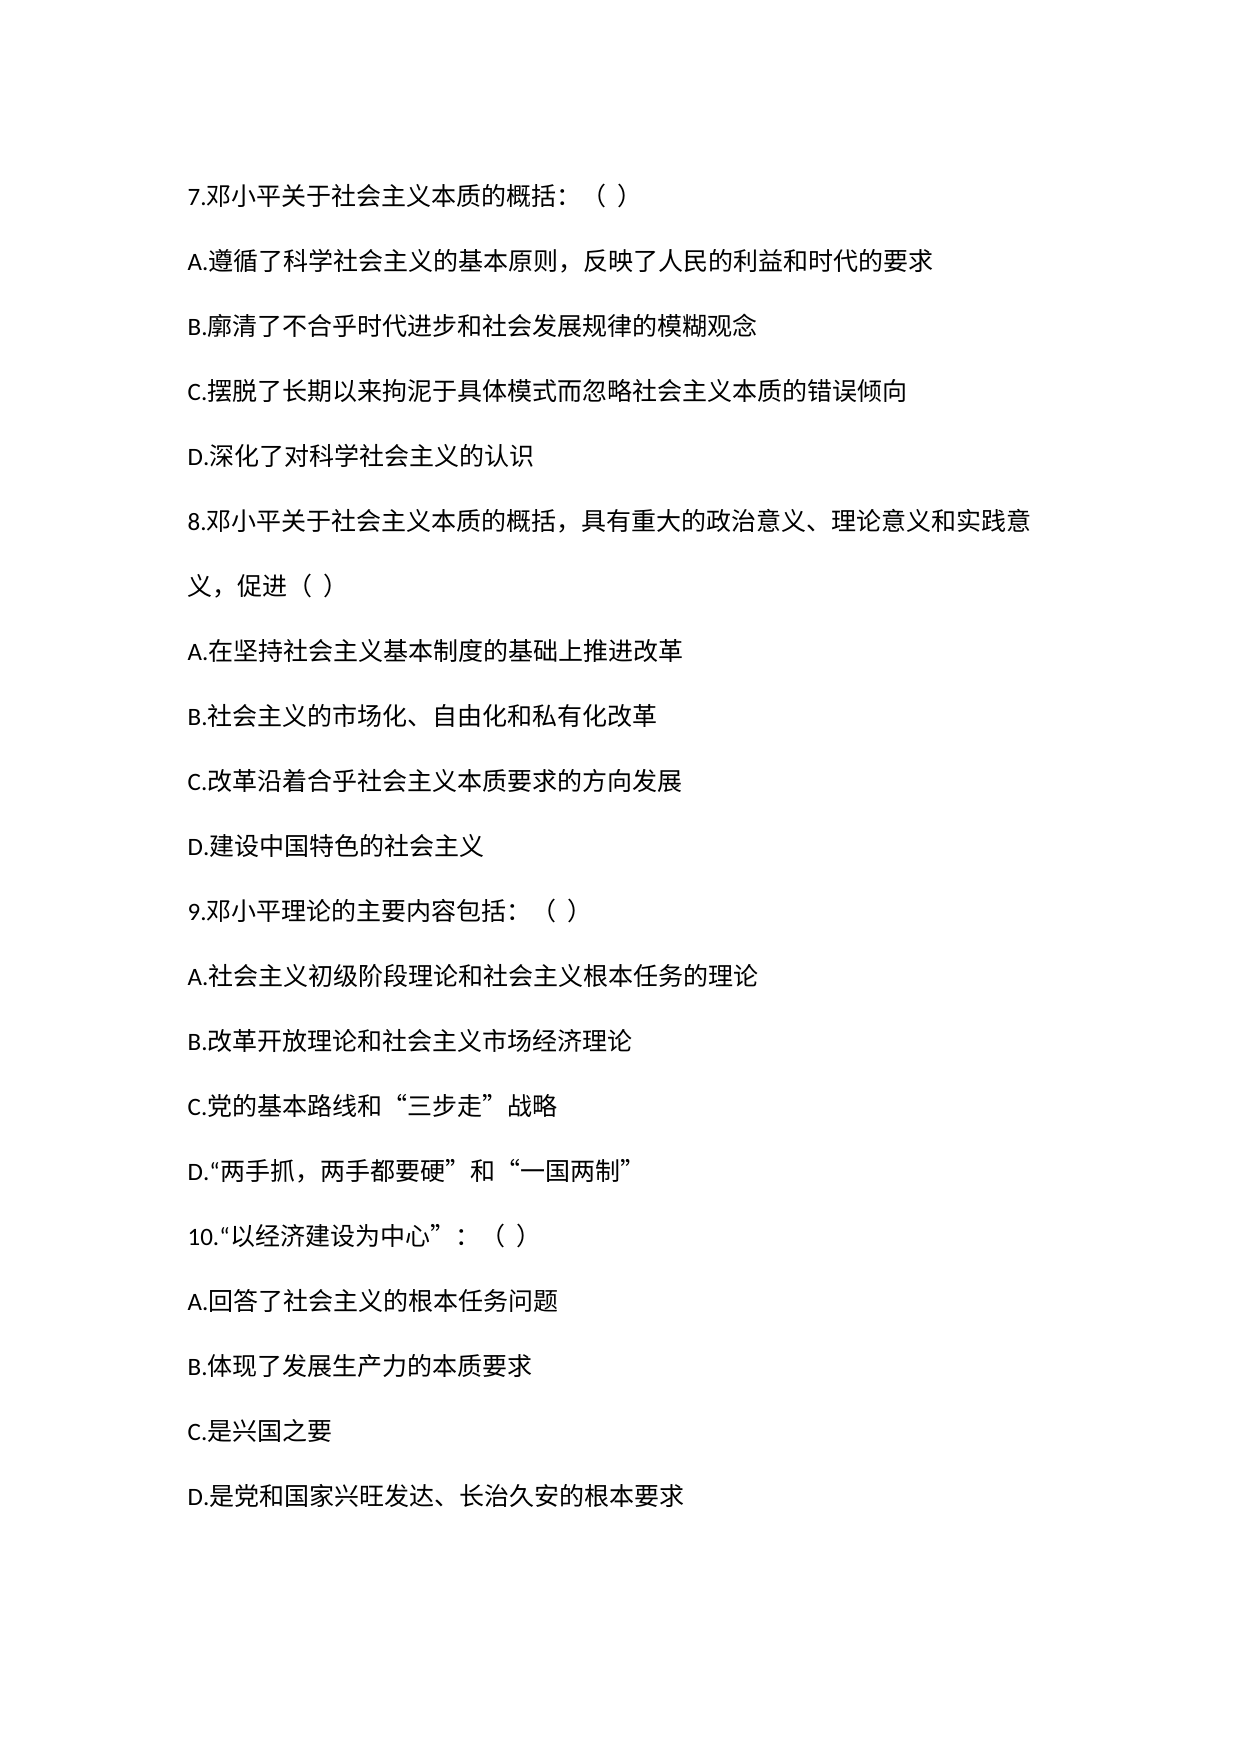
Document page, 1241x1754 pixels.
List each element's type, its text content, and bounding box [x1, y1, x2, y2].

text B.廓清了不合乎时代进步和社会发展规律的模糊观念 [187, 292, 1053, 357]
text D.深化了对科学社会主义的认识 [187, 422, 1053, 487]
text B.社会主义的市场化、自由化和私有化改革 [187, 682, 1053, 747]
text A.回答了社会主义的根本任务问题 [187, 1267, 1053, 1332]
text C.改革沿着合乎社会主义本质要求的方向发展 [187, 747, 1053, 812]
text D.建设中国特色的社会主义 [187, 812, 1053, 877]
text B.改革开放理论和社会主义市场经济理论 [187, 1007, 1053, 1072]
text A.在坚持社会主义基本制度的基础上推进改革 [187, 617, 1053, 682]
text 8.邓小平关于社会主义本质的概括，具有重大的政治意义、理论意义和实践意义，促进（ ） [187, 487, 1053, 617]
text 7.邓小平关于社会主义本质的概括：（ ） [187, 162, 1053, 227]
text 10.“以经济建设为中心”：（ ） [187, 1202, 1053, 1267]
text A.社会主义初级阶段理论和社会主义根本任务的理论 [187, 942, 1053, 1007]
text C.是兴国之要 [187, 1397, 1053, 1462]
text A.遵循了科学社会主义的基本原则，反映了人民的利益和时代的要求 [187, 227, 1053, 292]
text D.是党和国家兴旺发达、长治久安的根本要求 [187, 1462, 1053, 1527]
text B.体现了发展生产力的本质要求 [187, 1332, 1053, 1397]
text D.“两手抓，两手都要硬”和“一国两制” [187, 1137, 1053, 1202]
text C.摆脱了长期以来拘泥于具体模式而忽略社会主义本质的错误倾向 [187, 357, 1053, 422]
text 9.邓小平理论的主要内容包括：（ ） [187, 877, 1053, 942]
text C.党的基本路线和“三步走”战略 [187, 1072, 1053, 1137]
